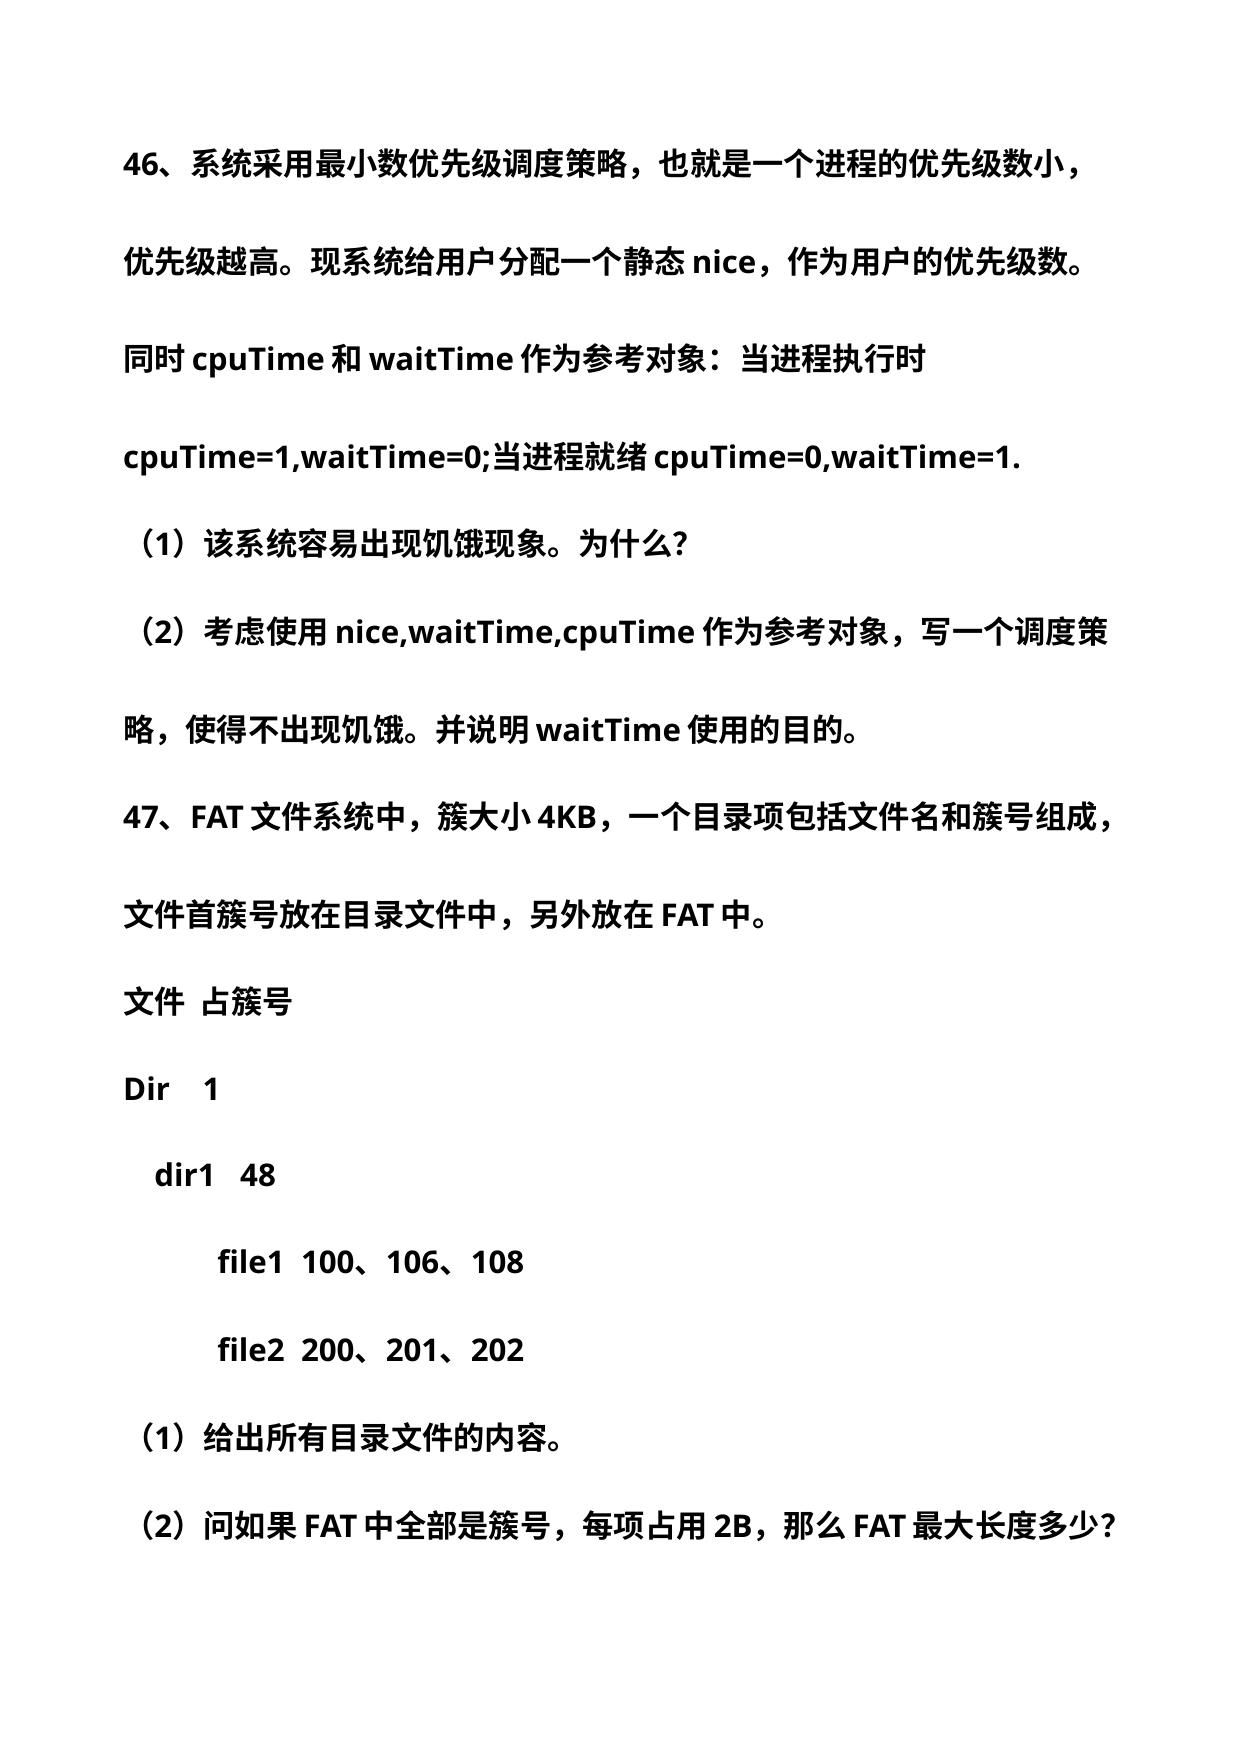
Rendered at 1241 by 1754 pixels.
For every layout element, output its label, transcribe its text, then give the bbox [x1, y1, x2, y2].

list （1）该系统容易出现饥饿现象。为什么？ [123, 510, 1117, 575]
text Dir 1 [123, 1055, 1117, 1120]
text （2）考虑使用nice,waitTime,cpuTime作为参考对象，写一个调度策略，使得不出现饥饿。并说明waitTime使用的目的。 [123, 597, 1117, 760]
list 系统采用最小数优先级调度策略，也就是一个进程的优先级数小，优先级越高。现系统给用户分配一个静态nice，作为用户的优先级数。同时cpuTime和waitTime作为参考对象：当进程执行时cpuTime=1,waitTime=0;当进程就绪cpuTime=0,waitTime=1. [123, 129, 1117, 487]
text file1 100、106、108 [123, 1228, 1117, 1293]
text 47、FAT文件系统中，簇大小4KB，一个目录项包括文件名和簇号组成，文件首簇号放在目录文件中，另外放在FAT中。 [123, 783, 1117, 945]
text file2 200、201、202 [123, 1316, 1117, 1381]
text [123, 1491, 1117, 1556]
text （1）给出所有目录文件的内容。 [123, 1403, 1117, 1468]
text dir1 48 [123, 1142, 1117, 1207]
text 文件 占簇号 [123, 968, 1117, 1033]
